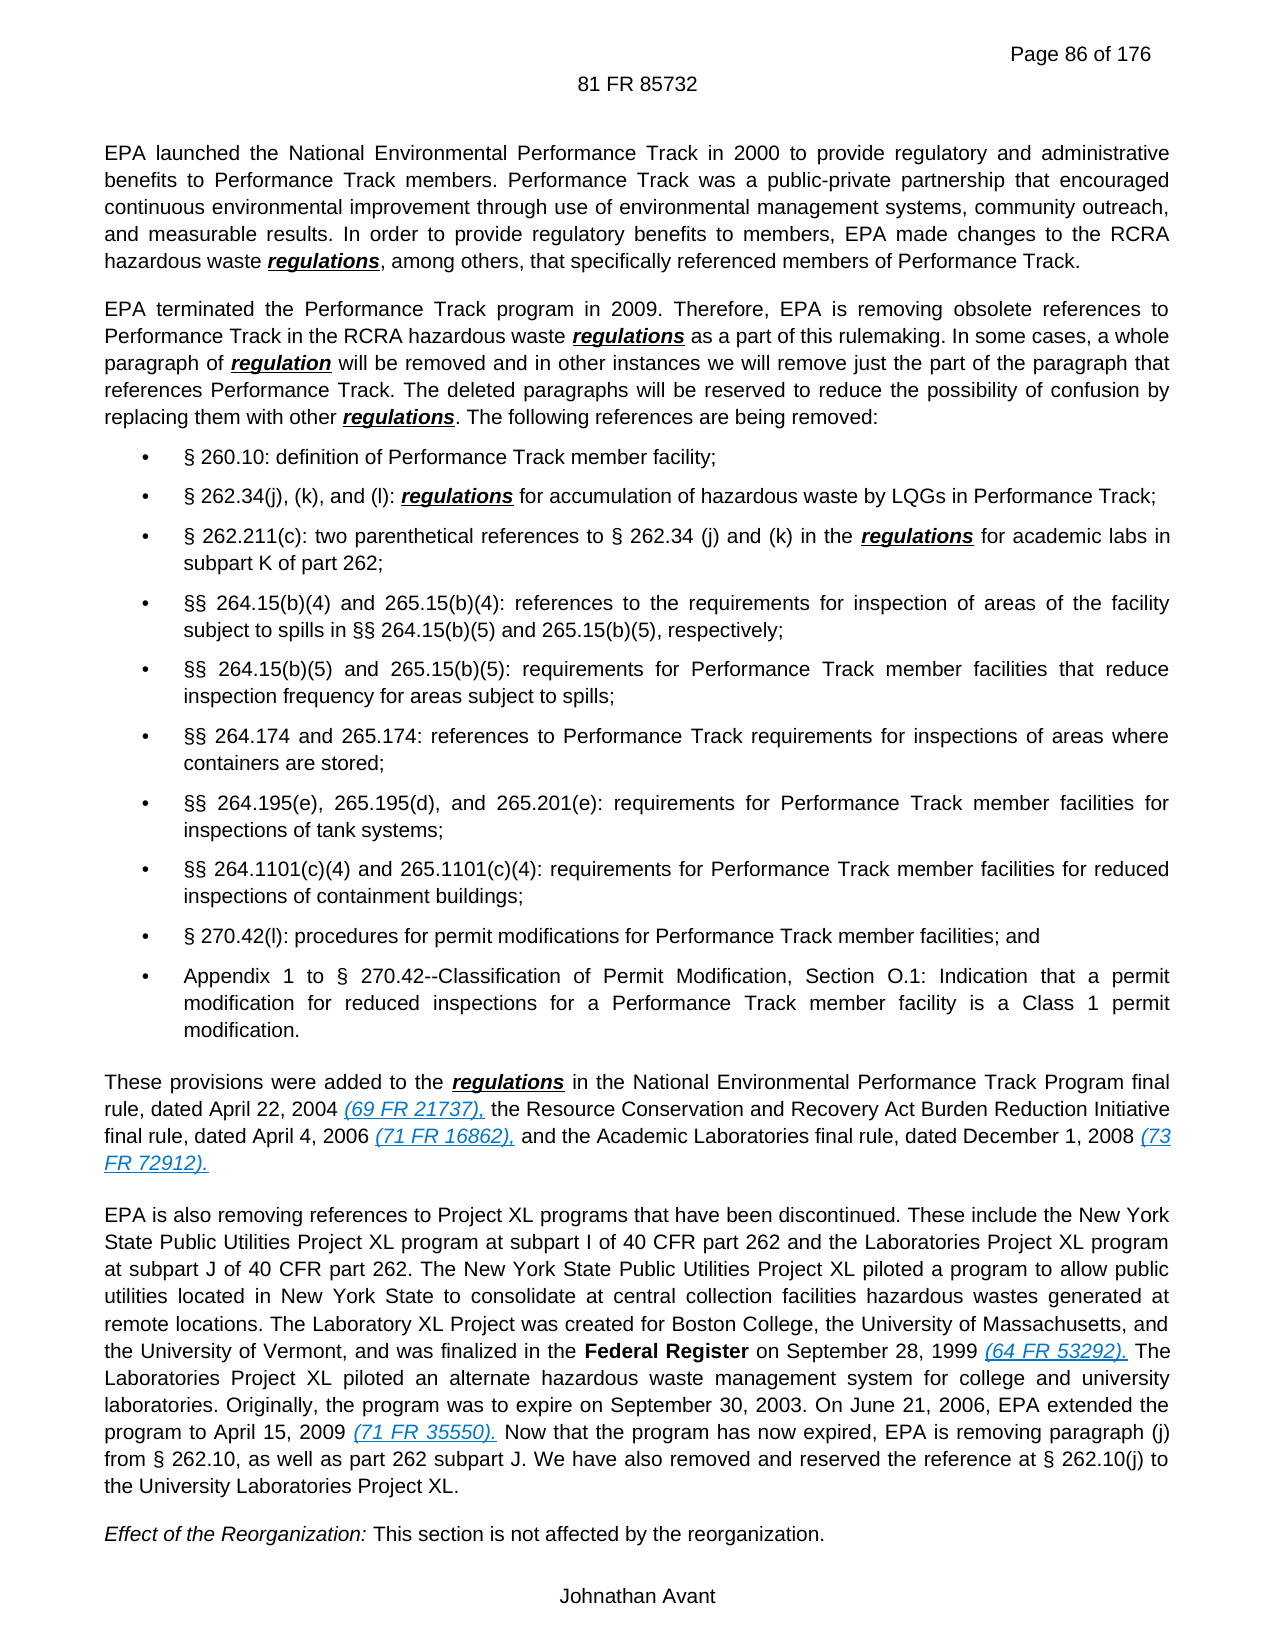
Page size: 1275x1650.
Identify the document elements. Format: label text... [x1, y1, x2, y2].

list § 262.211(c): two parenthetical references to § 262.34 (j) and (k) in the regulations for academic labs in subpart K of part 262; [142, 521, 1171, 575]
list § 262.34(j), (k), and (l): regulations for accumulation of hazardous waste by LQGs in Performance Track; [142, 481, 1171, 508]
list Appendix 1 to § 270.42--Classification of Permit Modification, Section O.1: Indication that a permit modification for reduced inspections for a Performance Track member facility is a Class 1 permit modification. [142, 960, 1171, 1042]
text EPA is also removing references to Project XL programs that have been discontinued. These include the New York State Public Utilities Project XL program at subpart I of 40 CFR part 262 and the Laboratories Project XL program at subpart J of 40 CFR part 262. The New York State Public Utilities Project XL piloted a program to allow public utilities located in New York State to consolidate at central collection facilities hazardous wastes generated at remote locations. The Laboratory XL Project was created for Boston College, the University of Massachusetts, and the University of Vermont, and was finalized in the Federal Register on September 28, 1999 (64 FR 53292). The Laboratories Project XL piloted an alternate hazardous waste management system for college and university laboratories. Originally, the program was to expire on September 30, 2003. On June 21, 2006, EPA extended the program to April 15, 2009 (71 FR 35550). Now that the program has now expired, EPA is removing paragraph (j) from § 262.10, as well as part 262 subpart J. We have also removed and reserved the reference at § 262.10(j) to the University Laboratories Project XL. [104, 1200, 1171, 1498]
list §§ 264.195(e), 265.195(d), and 265.201(e): requirements for Performance Track member facilities for inspections of tank systems; [142, 787, 1171, 842]
list § 260.10: definition of Performance Track member facility; [142, 442, 1171, 469]
text EPA terminated the Performance Track program in 2009. Therefore, EPA is removing obsolete references to Performance Track in the RCRA hazardous waste regulations as a part of this rulemaking. In some cases, a whole paragraph of regulation will be removed and in other instances we will remove just the part of the paragraph that references Performance Track. The deleted paragraphs will be reserved to reduce the possibility of confusion by replacing them with other regulations. The following references are being removed: [104, 294, 1171, 429]
text These provisions were added to the regulations in the National Environmental Performance Track Program final rule, dated April 22, 2004 (69 FR 21737), the Resource Conservation and Recovery Act Burden Reduction Initiative final rule, dated April 4, 2006 (71 FR 16862), and the Academic Laboratories final rule, dated December 1, 2008 (73 FR 72912). [104, 1067, 1171, 1175]
text EPA launched the National Environmental Performance Track in 2000 to provide regulatory and administrative benefits to Performance Track members. Performance Track was a public-private partnership that encouraged continuous environmental improvement through use of environmental management systems, community outreach, and measurable results. In order to provide regulatory benefits to members, EPA made changes to the RCRA hazardous waste regulations, among others, that specifically referenced members of Performance Track. [104, 137, 1171, 273]
list §§ 264.15(b)(4) and 265.15(b)(4): references to the requirements for inspection of areas of the facility subject to spills in §§ 264.15(b)(5) and 265.15(b)(5), respectively; [142, 587, 1171, 642]
list § 270.42(l): procedures for permit modifications for Performance Track member facilities; and [142, 921, 1171, 948]
list §§ 264.1101(c)(4) and 265.1101(c)(4): requirements for Performance Track member facilities for reduced inspections of containment buildings; [142, 854, 1171, 908]
list §§ 264.174 and 265.174: references to Performance Track requirements for inspections of areas where containers are stored; [142, 721, 1171, 775]
list §§ 264.15(b)(5) and 265.15(b)(5): requirements for Performance Track member facilities that reduce inspection frequency for areas subject to spills; [142, 654, 1171, 708]
text Effect of the Reorganization: This section is not affected by the reorganization. [104, 1519, 1171, 1546]
